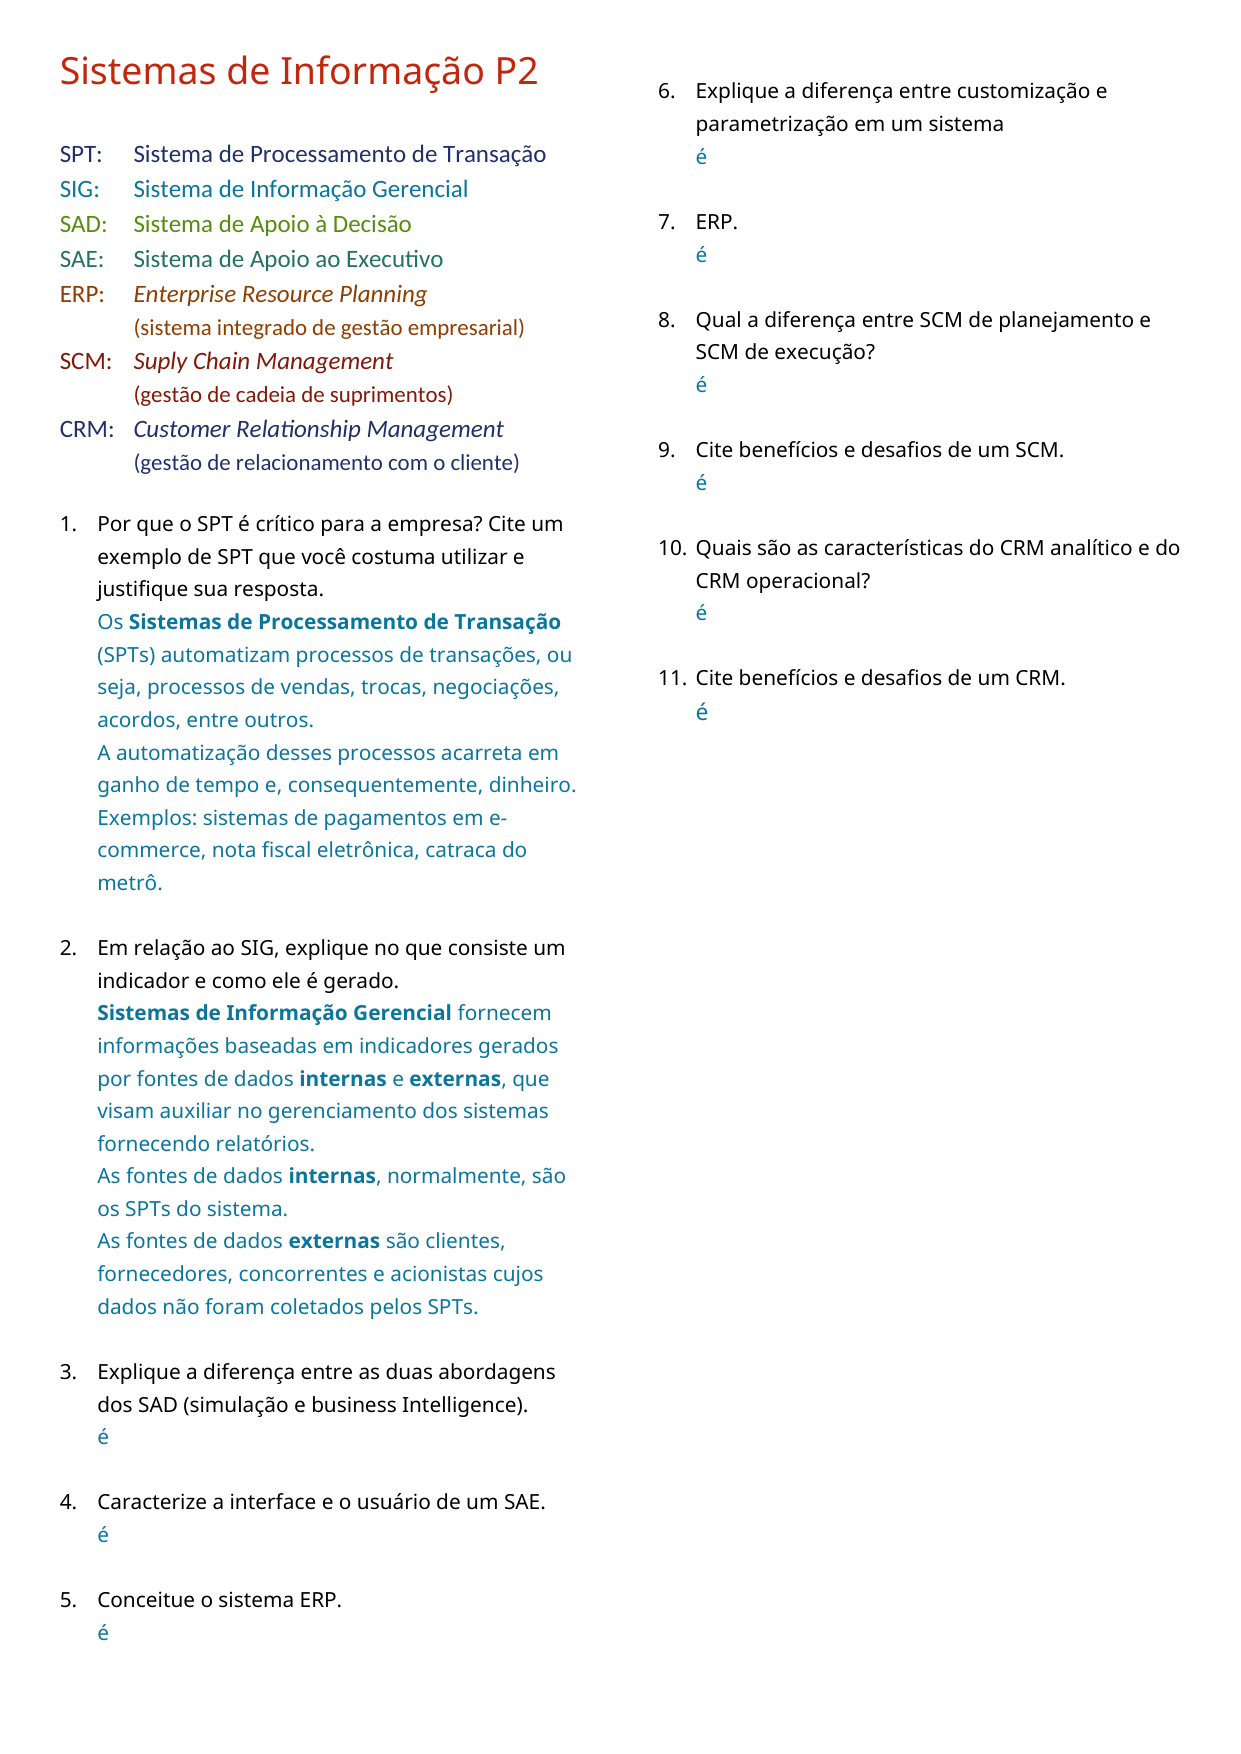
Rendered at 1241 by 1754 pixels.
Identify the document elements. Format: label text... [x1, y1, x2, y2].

list Por que o SPT é crítico para a empresa? Cite um exemplo de SPT que você costuma utilizar e justifique sua resposta. [59, 509, 584, 603]
list Conceitue o sistema ERP. [59, 1585, 584, 1614]
list Cite benefícios e desafios de um CRM. [658, 663, 1182, 692]
text é [59, 1422, 584, 1451]
text é [59, 1520, 584, 1548]
text SPT: Sistema de Processamento de Transação [59, 138, 584, 168]
text CRM: Customer Relationship Management [59, 413, 584, 443]
text SAD: Sistema de Apoio à Decisão [59, 208, 584, 238]
text é [695, 240, 1182, 268]
text SAE: Sistema de Apoio ao Executivo [59, 243, 584, 273]
text Os Sistemas de Processamento de Transação (SPTs) automatizam processos de transações, ou seja, processos de vendas, trocas, negociações, acordos, entre outros. [97, 607, 584, 733]
text é [695, 370, 1182, 398]
list Explique a diferença entre as duas abordagens dos SAD (simulação e business Intelligence). [59, 1357, 584, 1418]
subtitle Sistemas de Informação P2 [59, 44, 584, 95]
text é [695, 142, 1182, 170]
list Em relação ao SIG, explique no que consiste um indicador e como ele é gerado. [59, 933, 584, 994]
text (gestão de cadeia de suprimentos) [59, 380, 584, 408]
text (gestão de relacionamento com o cliente) [59, 448, 584, 476]
list Explique a diferença entre customização e parametrização em um sistema [658, 77, 1182, 138]
text As fontes de dados externas são clientes, fornecedores, concorrentes e acionistas cujos dados não foram coletados pelos SPTs. [97, 1227, 584, 1320]
text SIG: Sistema de Informação Gerencial [59, 173, 584, 203]
text As fontes de dados internas, normalmente, são os SPTs do sistema. [97, 1161, 584, 1222]
list ERP. [658, 207, 1182, 236]
text Exemplos: sistemas de pagamentos em e-commerce, nota fiscal eletrônica, catraca do metrô. [97, 803, 584, 896]
text é [695, 468, 1182, 496]
list Caracterize a interface e o usuário de um SAE. [59, 1487, 584, 1516]
text ERP: Enterprise Resource Planning [59, 278, 584, 308]
list Qual a diferença entre SCM de planejamento e SCM de execução? [658, 305, 1182, 366]
text (sistema integrado de gestão empresarial) [59, 313, 584, 341]
list é [97, 1618, 584, 1646]
list Quais são as características do CRM analítico e do CRM operacional? [658, 533, 1182, 594]
text SCM: Suply Chain Management [59, 345, 584, 376]
text é [695, 598, 1182, 627]
list Cite benefícios e desafios de um SCM. [658, 435, 1182, 464]
text A automatização desses processos acarreta em ganho de tempo e, consequentemente, dinheiro. [97, 738, 584, 799]
text Sistemas de Informação Gerencial fornecem informações baseadas em indicadores gerados por fontes de dados internas e externas, que visam auxiliar no gerenciamento dos sistemas fornecendo relatórios. [97, 998, 584, 1157]
text é [695, 696, 1182, 727]
